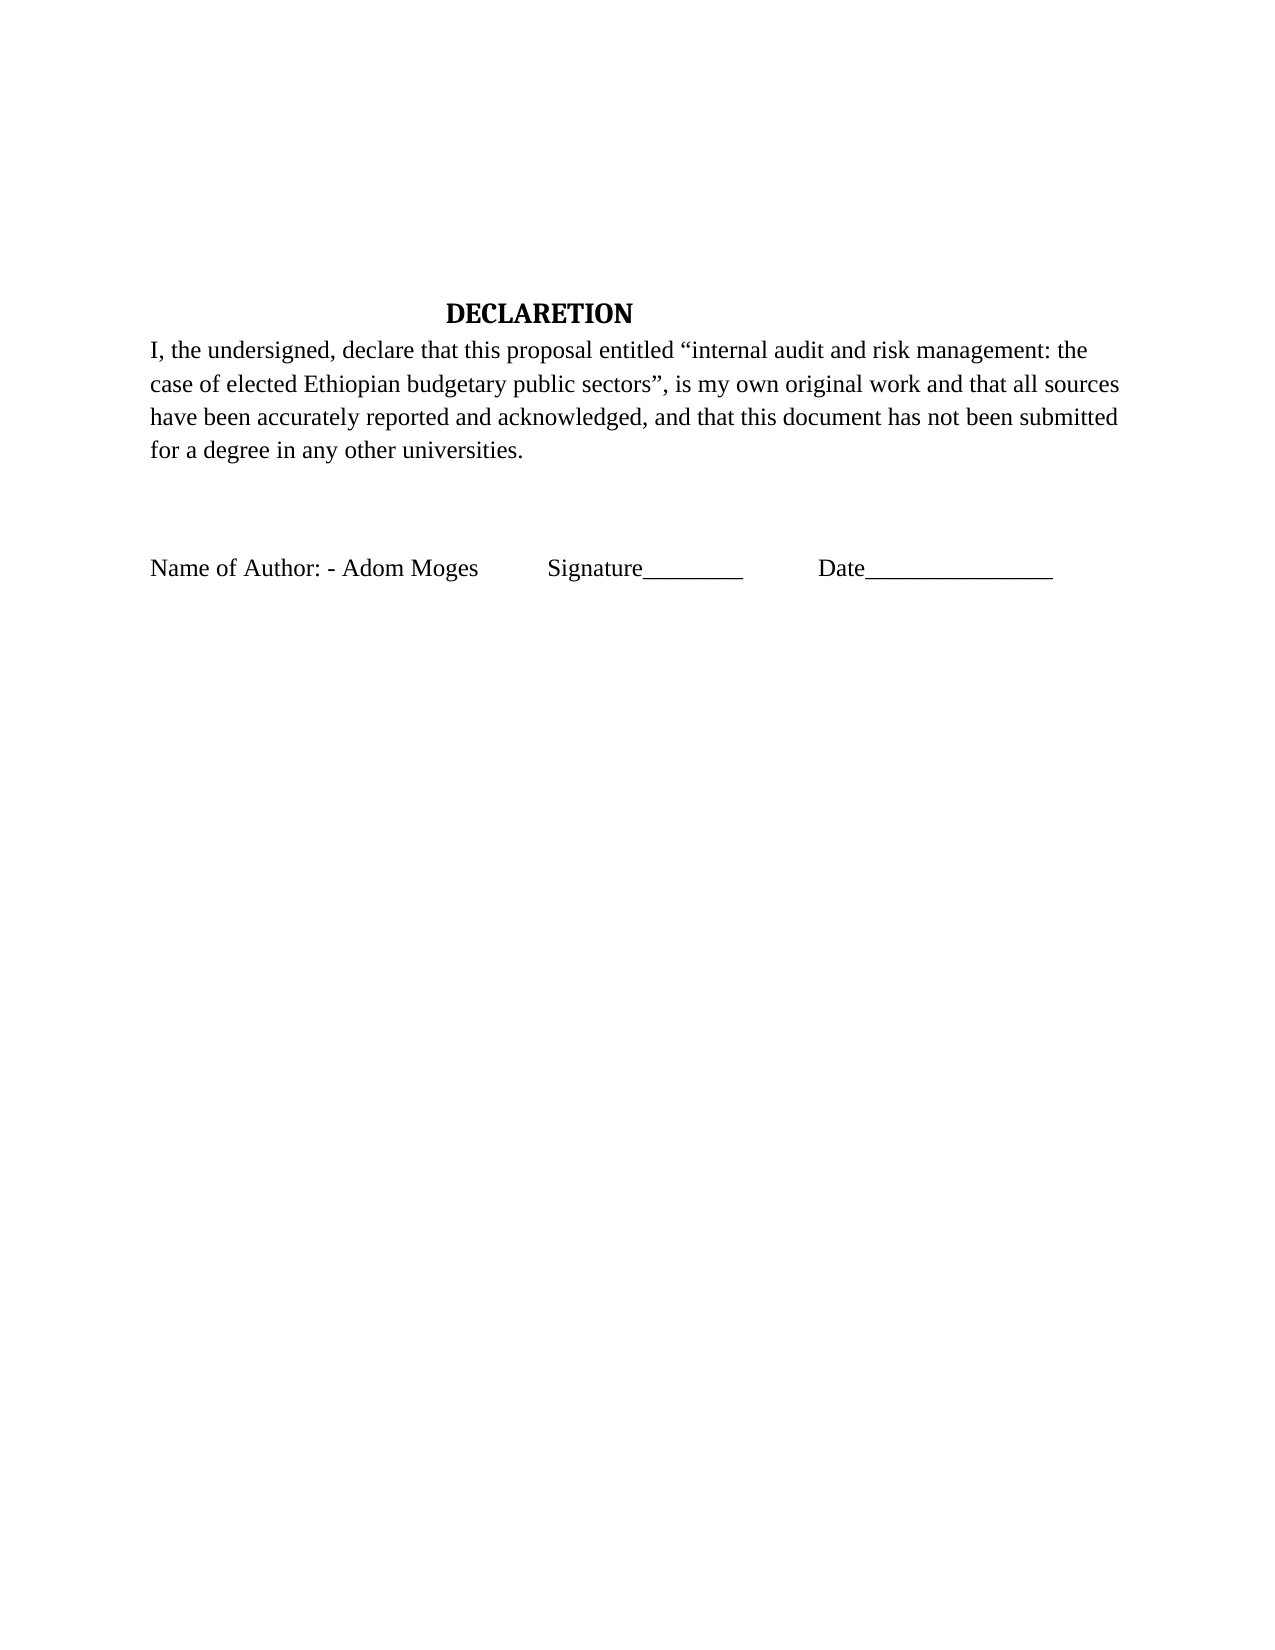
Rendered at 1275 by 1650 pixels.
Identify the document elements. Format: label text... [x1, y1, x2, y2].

text I, the undersigned, declare that this proposal entitled “internal audit and risk management: the case of elected Ethiopian budgetary public sectors”, is my own original work and that all sources have been accurately reported and acknowledged, and that this document has not been submitted for a degree in any other universities. [150, 336, 1125, 463]
subtitle DECLARETION [150, 297, 1125, 331]
text Name of Author: - Adom Moges Signature________ Date_______________ [150, 553, 1125, 582]
